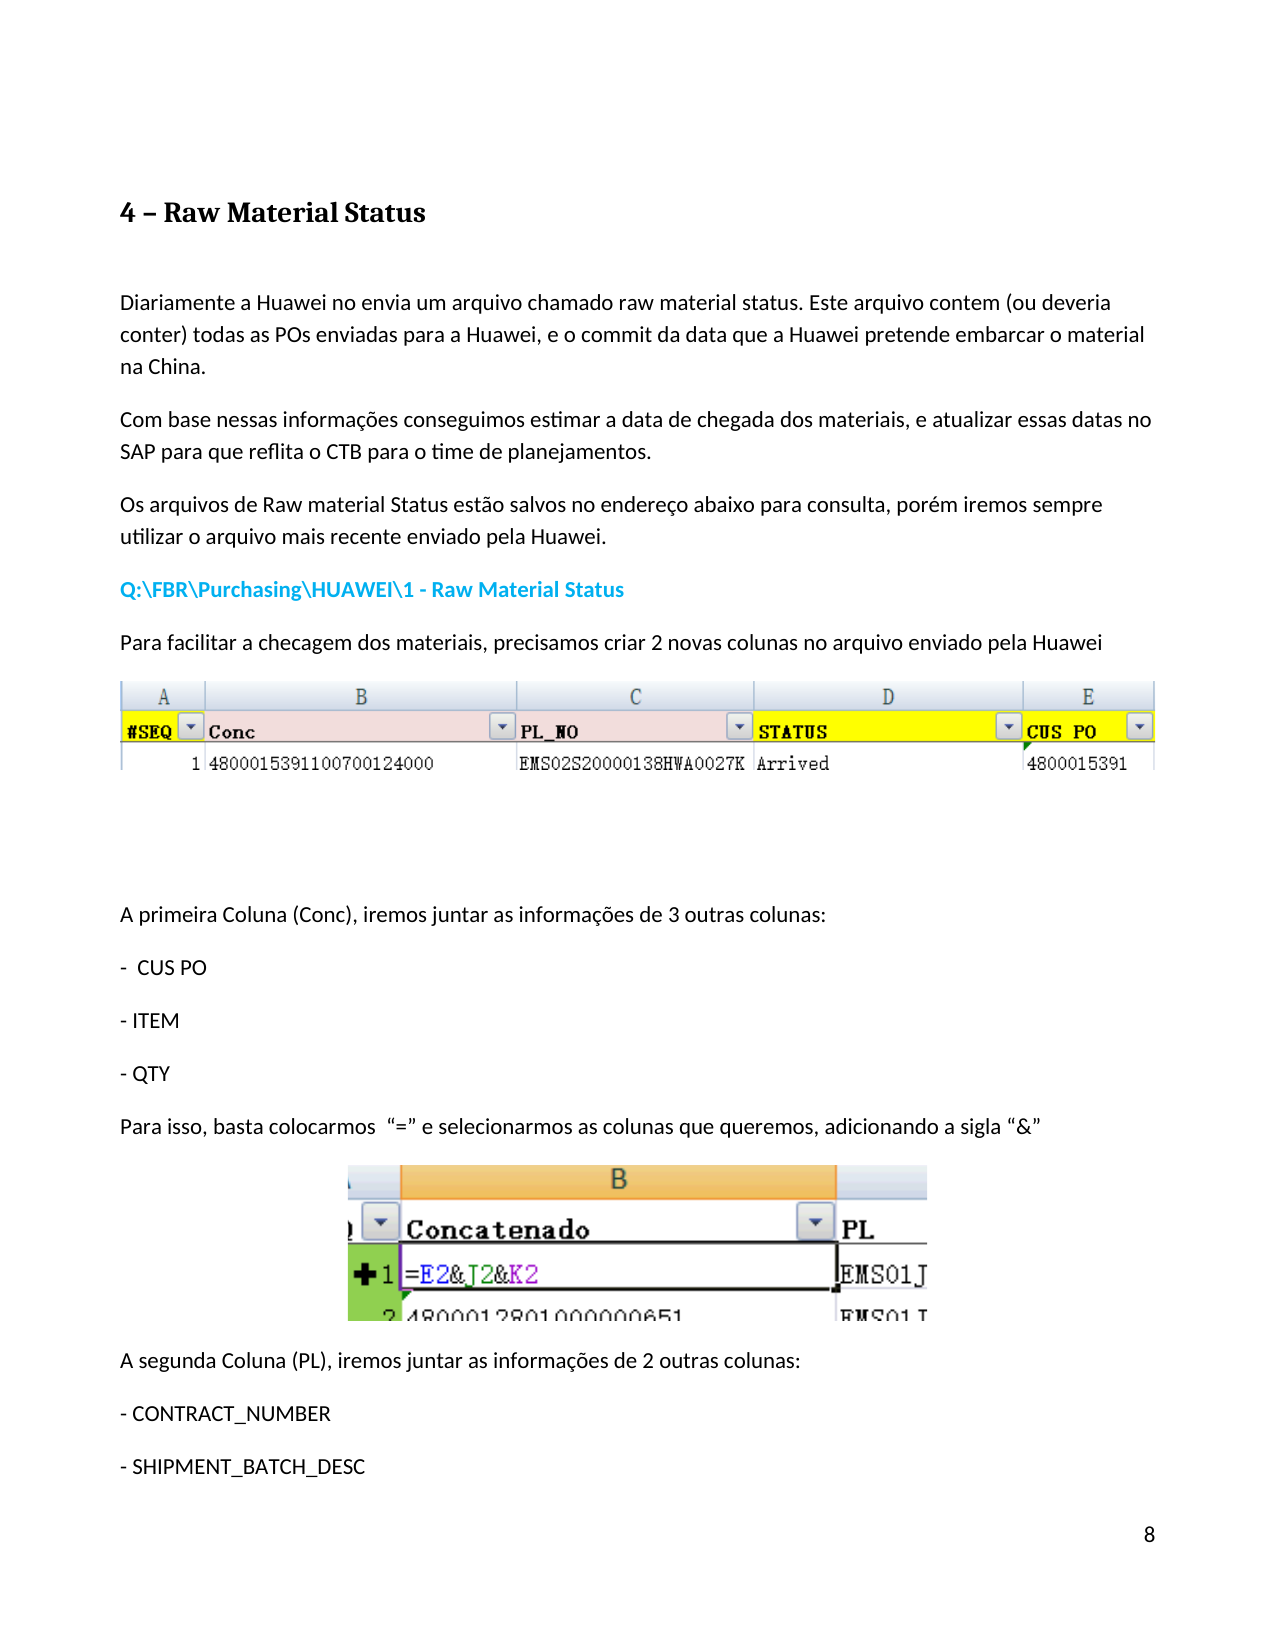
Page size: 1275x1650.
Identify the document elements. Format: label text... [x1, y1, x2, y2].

text - CUS PO [120, 953, 1155, 981]
text Com base nessas informações conseguimos estimar a data de chegada dos materiais, e atualizar essas datas no SAP para que reflita o CTB para o time de planejamentos. [120, 405, 1155, 465]
text Diariamente a Huawei no envia um arquivo chamado raw material status. Este arquivo contem (ou deveria conter) todas as POs enviadas para a Huawei, e o commit da data que a Huawei pretende embarcar o material na China. [120, 288, 1155, 380]
text - SHIPMENT_BATCH_DESC [120, 1452, 1155, 1480]
text A segunda Coluna (PL), iremos juntar as informações de 2 outras colunas: [120, 1346, 1155, 1374]
text Q:\FBR\Purchasing\HUAWEI\1 - Raw Material Status [120, 575, 1155, 603]
text - QTY [120, 1059, 1155, 1087]
text Os arquivos de Raw material Status estão salvos no endereço abaixo para consulta, porém iremos sempre utilizar o arquivo mais recente enviado pela Huawei. [120, 490, 1155, 550]
picture [120, 681, 1155, 770]
text Para facilitar a checagem dos materiais, precisamos criar 2 novas colunas no arquivo enviado pela Huawei [120, 628, 1155, 656]
text Para isso, basta colocarmos “=” e selecionarmos as colunas que queremos, adicionando a sigla “&” [120, 1112, 1155, 1140]
text - ITEM [120, 1006, 1155, 1034]
text A primeira Coluna (Conc), iremos juntar as informações de 3 outras colunas: [120, 900, 1155, 928]
text - CONTRACT_NUMBER [120, 1399, 1155, 1427]
subtitle 4 – Raw Material Status [120, 196, 1155, 229]
